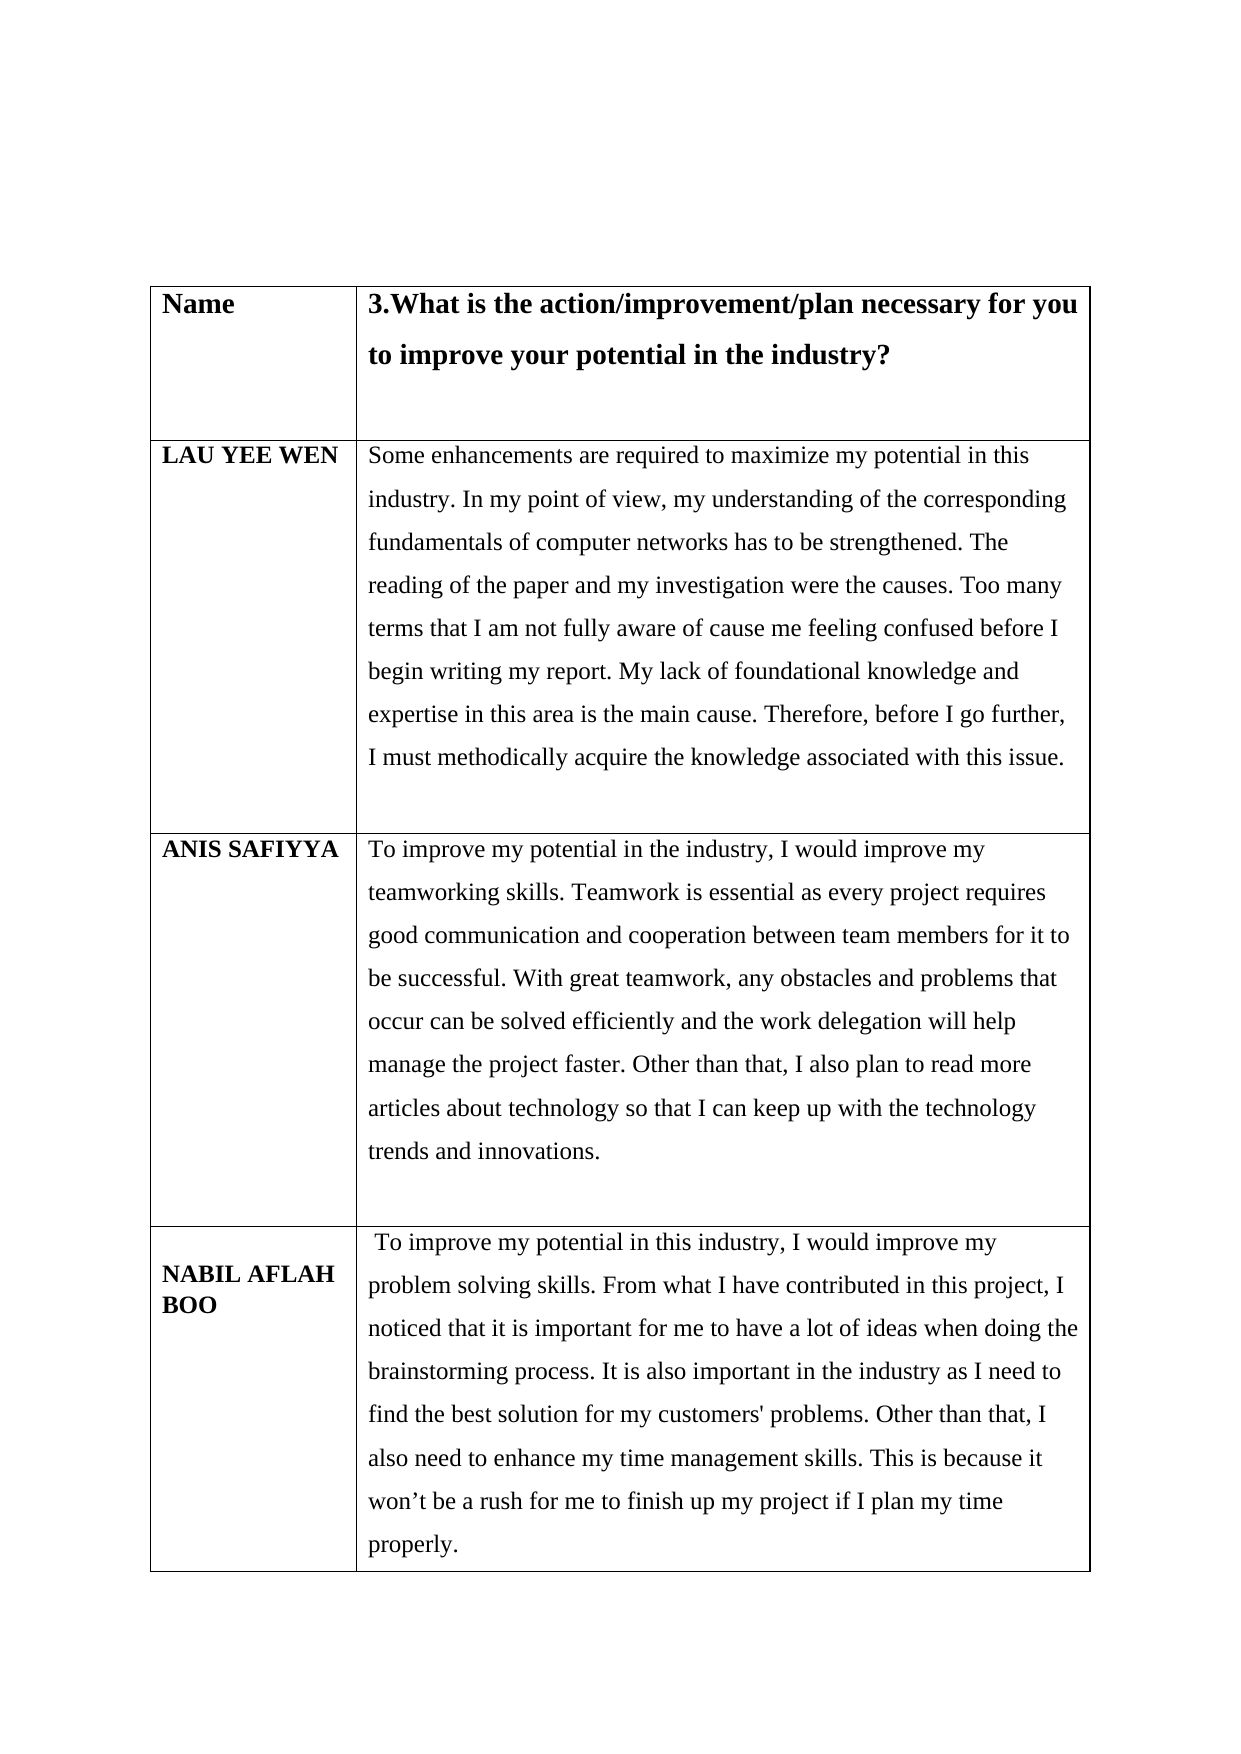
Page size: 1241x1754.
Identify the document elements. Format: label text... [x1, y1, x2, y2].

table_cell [357, 1227, 1089, 1571]
table_cell ANIS SAFIYYA [151, 834, 356, 1226]
table_cell LAU YEE WEN [151, 441, 356, 833]
table_header 3.What is the action/improvement/plan necessary for you to improve your potential in the industry? [357, 287, 1089, 439]
table_cell To improve my potential in the industry, I would improve my teamworking skills. Teamwork is essential as every project requires good communication and cooperation between team members for it to be successful. With great teamwork, any obstacles and problems that occur can be solved efficiently and the work delegation will help manage the project faster. Other than that, I also plan to read more articles about technology so that I can keep up with the technology trends and innovations. [357, 834, 1089, 1226]
table_cell Some enhancements are required to maximize my potential in this industry. In my point of view, my understanding of the corresponding fundamentals of computer networks has to be strengthened. The reading of the paper and my investigation were the causes. Too many terms that I am not fully aware of cause me feeling confused before I begin writing my report. My lack of foundational knowledge and expertise in this area is the main cause. Therefore, before I go further, I must methodically acquire the knowledge associated with this issue. [357, 441, 1089, 833]
table_header Name [151, 287, 356, 439]
table_cell NABIL AFLAH BOO [151, 1227, 356, 1571]
